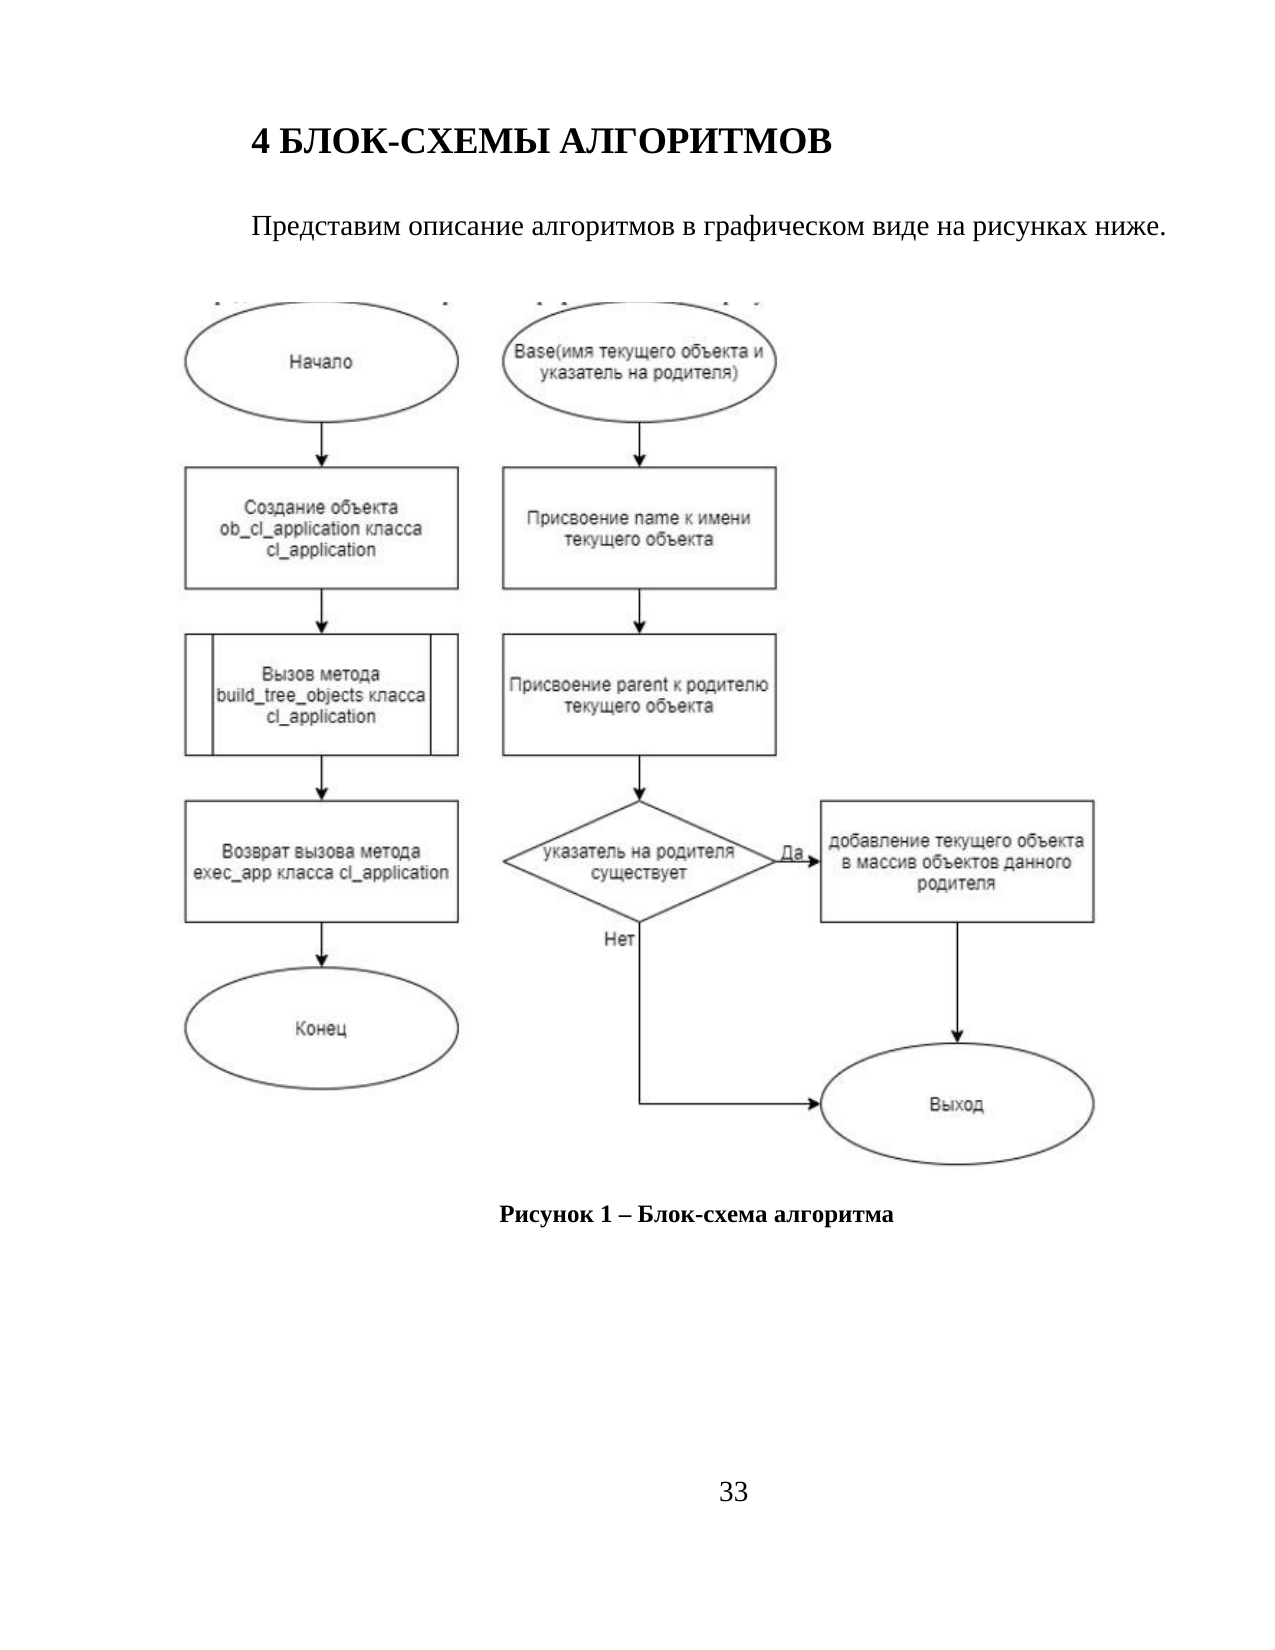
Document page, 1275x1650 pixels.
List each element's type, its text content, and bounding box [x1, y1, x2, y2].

picture [177, 302, 1098, 1171]
text Представим описание алгоритмов в графическом виде на рисунках ниже. [177, 208, 1216, 241]
subtitle 4 БЛОК-СХЕМЫ АЛГОРИТМОВ [177, 118, 1216, 161]
